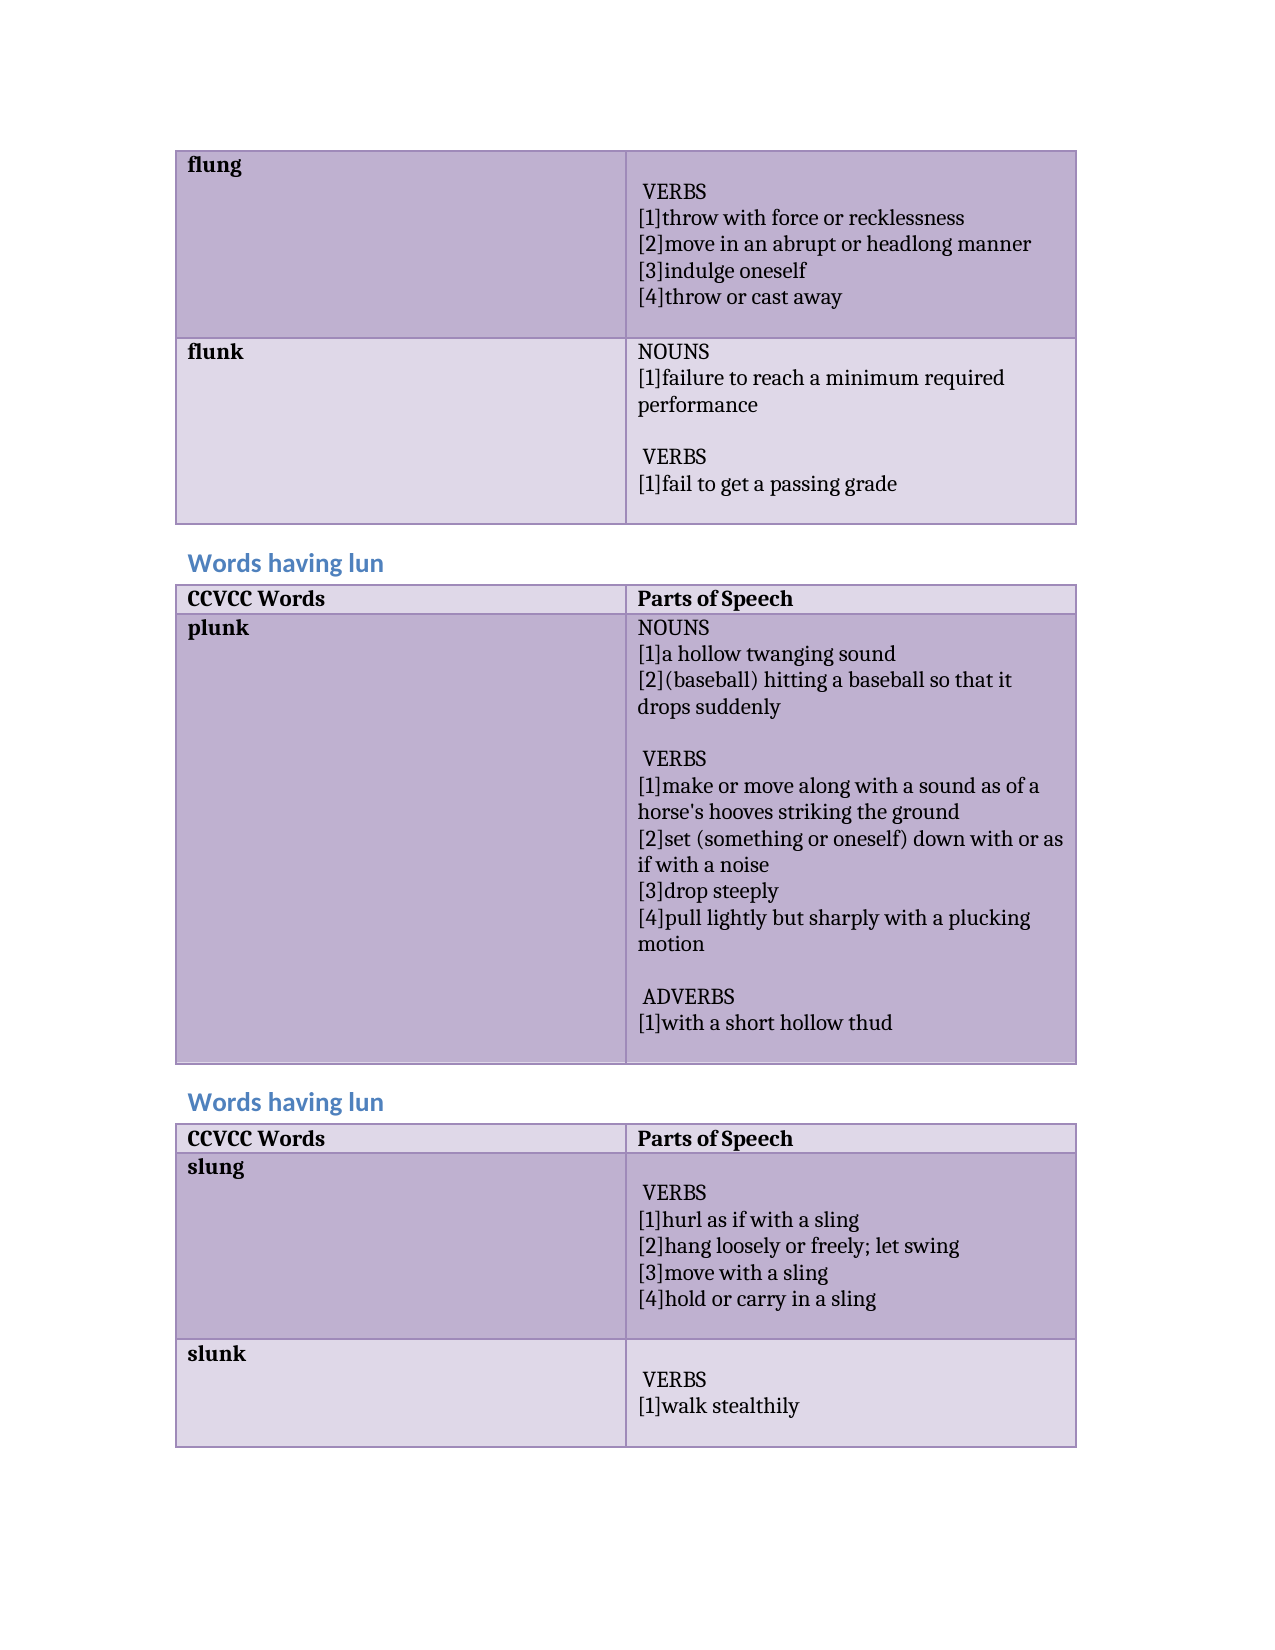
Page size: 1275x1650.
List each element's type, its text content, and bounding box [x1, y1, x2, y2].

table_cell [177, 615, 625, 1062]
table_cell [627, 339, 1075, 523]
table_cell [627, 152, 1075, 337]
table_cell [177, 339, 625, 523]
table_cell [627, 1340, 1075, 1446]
subtitle Words having lun [187, 1085, 1087, 1118]
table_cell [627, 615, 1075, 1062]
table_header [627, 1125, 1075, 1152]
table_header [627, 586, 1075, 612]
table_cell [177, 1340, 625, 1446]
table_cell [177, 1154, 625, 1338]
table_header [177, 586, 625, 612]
subtitle Words having lun [187, 546, 1087, 579]
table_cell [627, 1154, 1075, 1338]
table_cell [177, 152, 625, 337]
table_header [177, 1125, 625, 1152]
